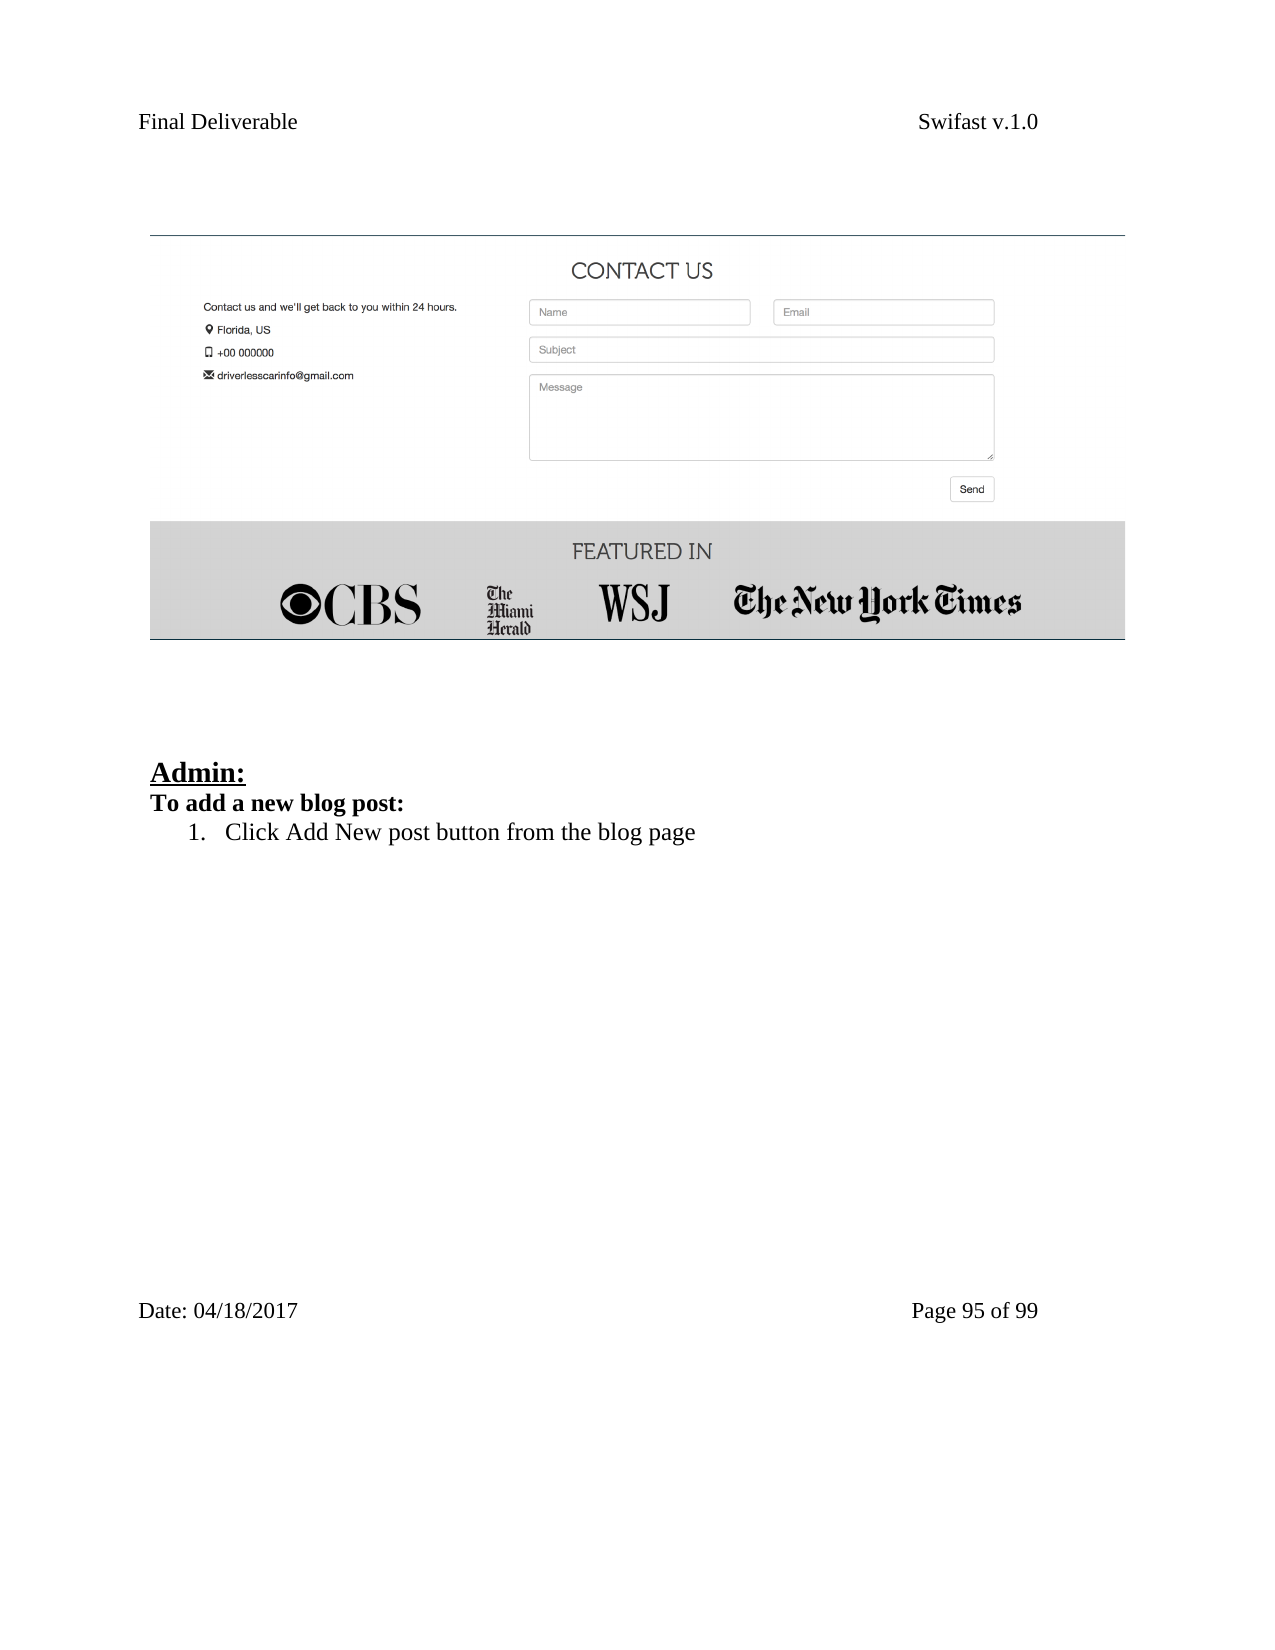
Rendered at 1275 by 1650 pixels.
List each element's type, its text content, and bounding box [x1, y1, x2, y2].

picture [150, 235, 1125, 640]
text To add a new blog post: [150, 788, 1125, 817]
text Admin: [150, 755, 1125, 788]
list Click Add New post button from the blog page [187, 817, 1125, 846]
